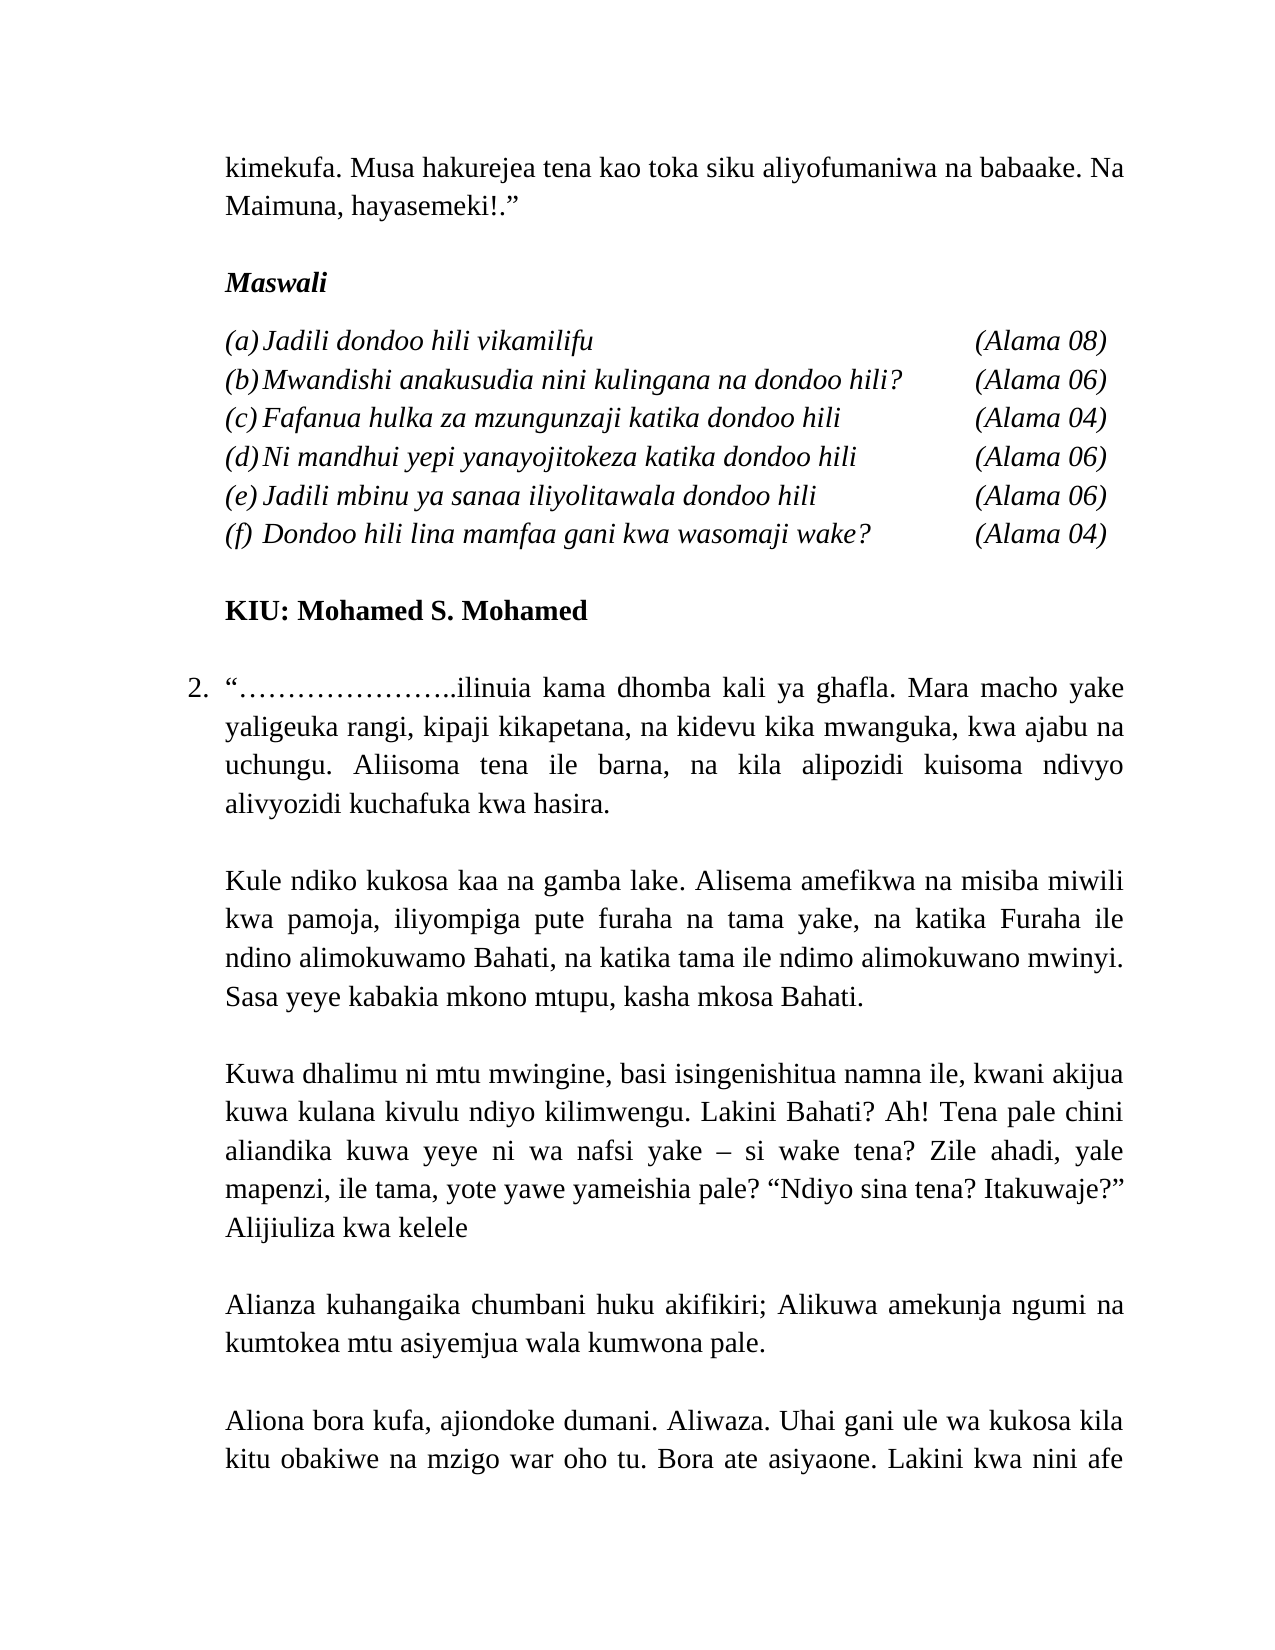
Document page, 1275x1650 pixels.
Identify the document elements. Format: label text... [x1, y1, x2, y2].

list Mwandishi anakusudia nini kulingana na dondoo hili? (Alama 06) [225, 362, 1125, 396]
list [225, 150, 1125, 222]
list Kule ndiko kukosa kaa na gamba lake. Alisema amefikwa na misiba miwili kwa pamoja, iliyompiga pute furaha na tama yake, na katika Furaha ile ndino alimokuwamo Bahati, na katika tama ile ndimo alimokuwano mwinyi. Sasa yeye kabakia mkono mtupu, kasha mkosa Bahati. [225, 863, 1125, 1012]
list Maswali [225, 266, 1125, 299]
list Fafanua hulka za mzungunzaji katika dondoo hili (Alama 04) [225, 401, 1125, 434]
list “…………………..ilinuia kama dhomba kali ya ghafla. Mara macho yake yaligeuka rangi, kipaji kikapetana, na kidevu kika mwanguka, kwa ajabu na uchungu. Aliisoma tena ile barna, na kila alipozidi kuisoma ndivyo alivyozidi kuchafuka kwa hasira. [187, 670, 1125, 819]
list Jadili dondoo hili vikamilifu (Alama 08) [225, 323, 1125, 357]
list Ni mandhui yepi yanayojitokeza katika dondoo hili (Alama 06) [225, 439, 1125, 473]
list Jadili mbinu ya sanaa iliyolitawala dondoo hili (Alama 06) [225, 478, 1125, 511]
list Kuwa dhalimu ni mtu mwingine, basi isingenishitua namna ile, kwani akijua kuwa kulana kivulu ndiyo kilimwengu. Lakini Bahati? Ah! Tena pale chini aliandika kuwa yeye ni wa nafsi yake – si wake tena? Zile ahadi, yale mapenzi, ile tama, yote yawe yameishia pale? “Ndiyo sina tena? Itakuwaje?” Alijiuliza kwa kelele [225, 1056, 1125, 1243]
text KIU: Mohamed S. Mohamed [225, 593, 1125, 627]
list Alianza kuhangaika chumbani huku akifikiri; Alikuwa amekunja ngumi na kumtokea mtu asiyemjua wala kumwona pale. [225, 1287, 1125, 1359]
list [225, 1403, 1125, 1475]
list Dondoo hili lina mamfaa gani kwa wasomaji wake? (Alama 04) [225, 516, 1125, 550]
